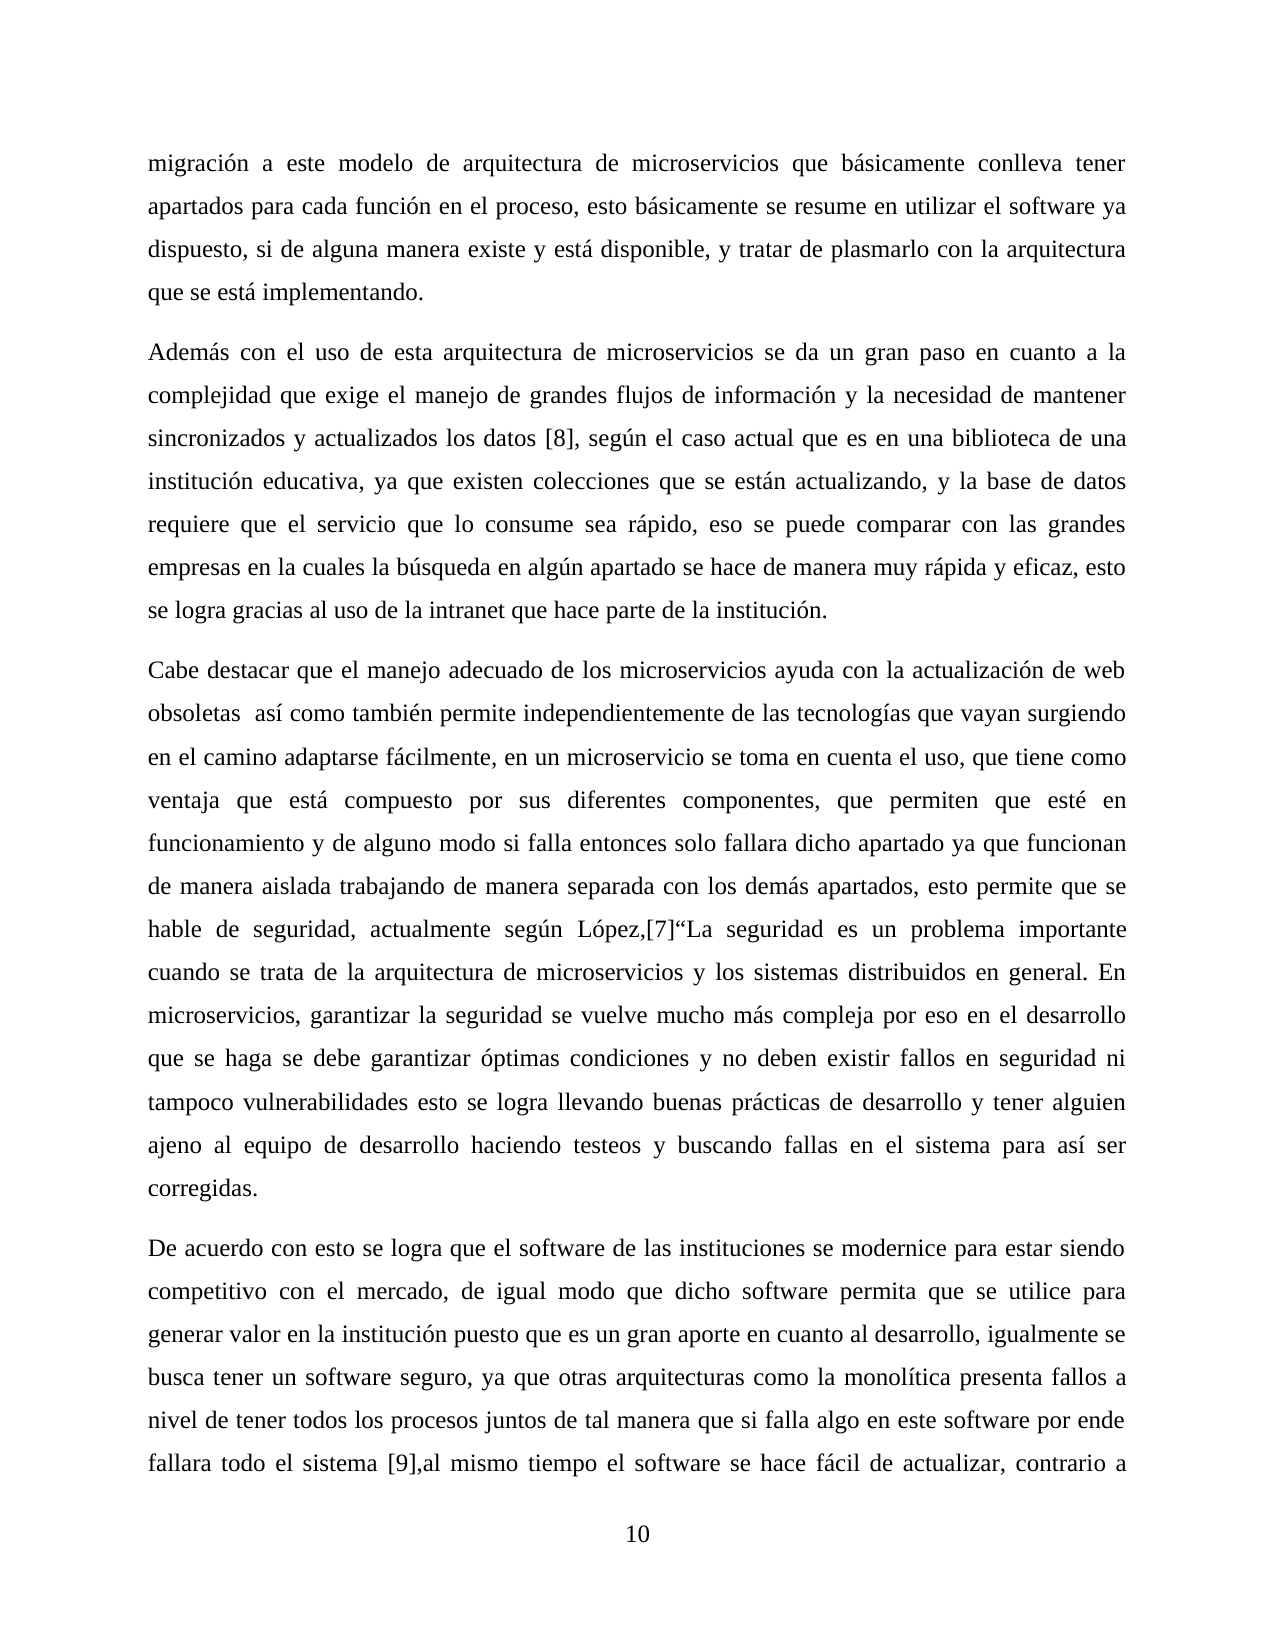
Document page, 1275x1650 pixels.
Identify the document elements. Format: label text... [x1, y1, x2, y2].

text Además con el uso de esta arquitectura de microservicios se da un gran paso en cuanto a la complejidad que exige el manejo de grandes flujos de información y la necesidad de mantener sincronizados y actualizados los datos , según el caso actual que es en una biblioteca de una institución educativa, ya que existen colecciones que se están actualizando, y la base de datos requiere que el servicio que lo consume sea rápido, eso se puede comparar con las grandes empresas en la cuales la búsqueda en algún apartado se hace de manera muy rápida y eficaz, esto se logra gracias al uso de la intranet que hace parte de la institución. [148, 337, 1127, 624]
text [148, 1233, 1127, 1477]
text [148, 148, 1127, 306]
text Cabe destacar que el manejo adecuado de los microservicios ayuda con la actualización de web obsoletas así como también permite independientemente de las tecnologías que vayan surgiendo en el camino adaptarse fácilmente, en un microservicio se toma en cuenta el uso, que tiene como ventaja que está compuesto por sus diferentes componentes, que permiten que esté en funcionamiento y de alguno modo si falla entonces solo fallara dicho apartado ya que funcionan de manera aislada trabajando de manera separada con los demás apartados, esto permite que se hable de seguridad, actualmente según López,“La seguridad es un problema importante cuando se trata de la arquitectura de microservicios y los sistemas distribuidos en general. En microservicios, garantizar la seguridad se vuelve mucho más compleja por eso en el desarrollo que se haga se debe garantizar óptimas condiciones y no deben existir fallos en seguridad ni tampoco vulnerabilidades esto se logra llevando buenas prácticas de desarrollo y tener alguien ajeno al equipo de desarrollo haciendo testeos y buscando fallas en el sistema para así ser corregidas. [148, 655, 1127, 1202]
